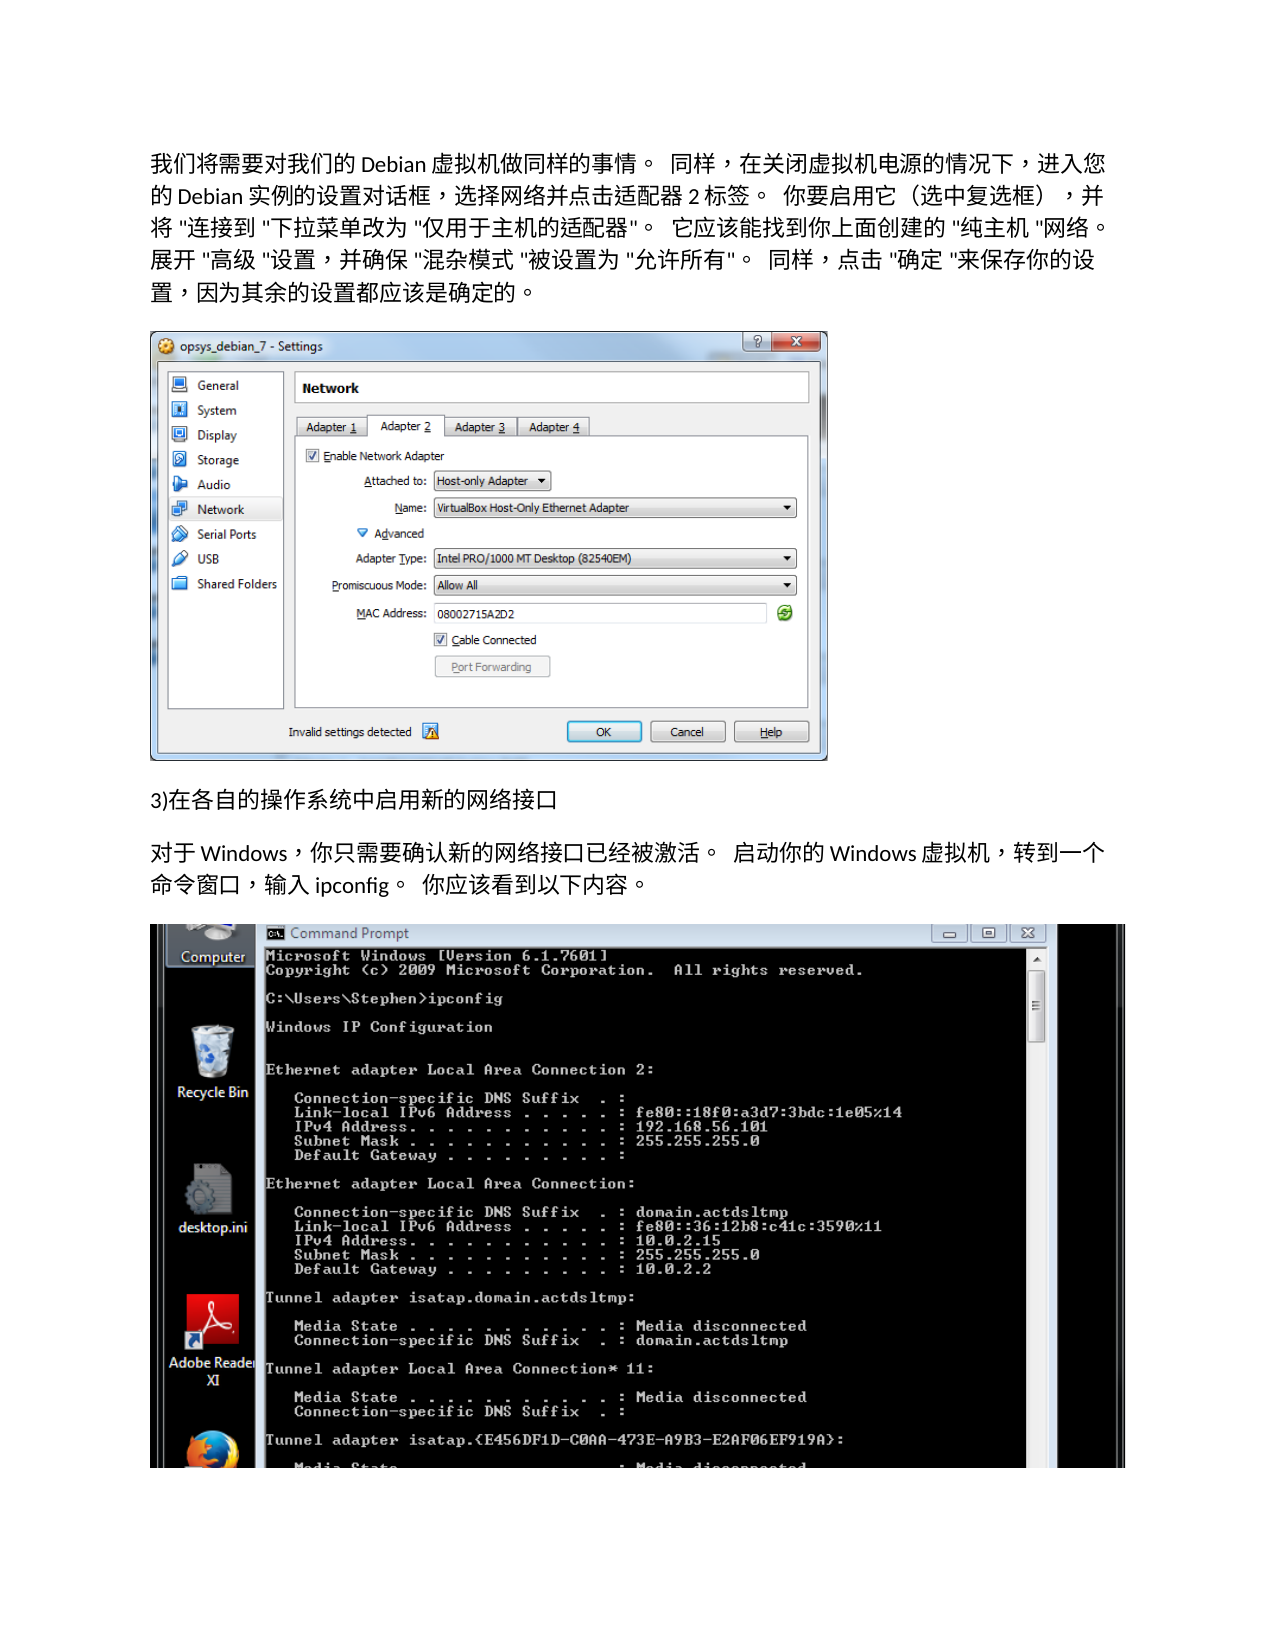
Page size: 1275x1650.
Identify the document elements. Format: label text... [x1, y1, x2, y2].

text 我们将需要对我们的Debian虚拟机做同样的事情。 同样，在关闭虚拟机电源的情况下，进入您的Debian实例的设置对话框，选择网络并点击适配器2标签。 你要启用它（选中复选框），并将 "连接到 "下拉菜单改为 "仅用于主机的适配器"。 它应该能找到你上面创建的 "纯主机 "网络。 展开 "高级 "设置，并确保 "混杂模式 "被设置为 "允许所有"。 同样，点击 "确定 "来保存你的设置，因为其余的设置都应该是确定的。 [150, 150, 1125, 307]
picture [150, 924, 1125, 1468]
text 3)在各自的操作系统中 启用新的网络接口 [150, 786, 1125, 814]
picture [150, 331, 828, 761]
text 对于Windows，你只需要确认新的网络接口已经被激活。 启动你的Windows虚拟机，转到一个命令窗口，输入ipconfig。 你应该看到以下内容。 [150, 839, 1125, 899]
